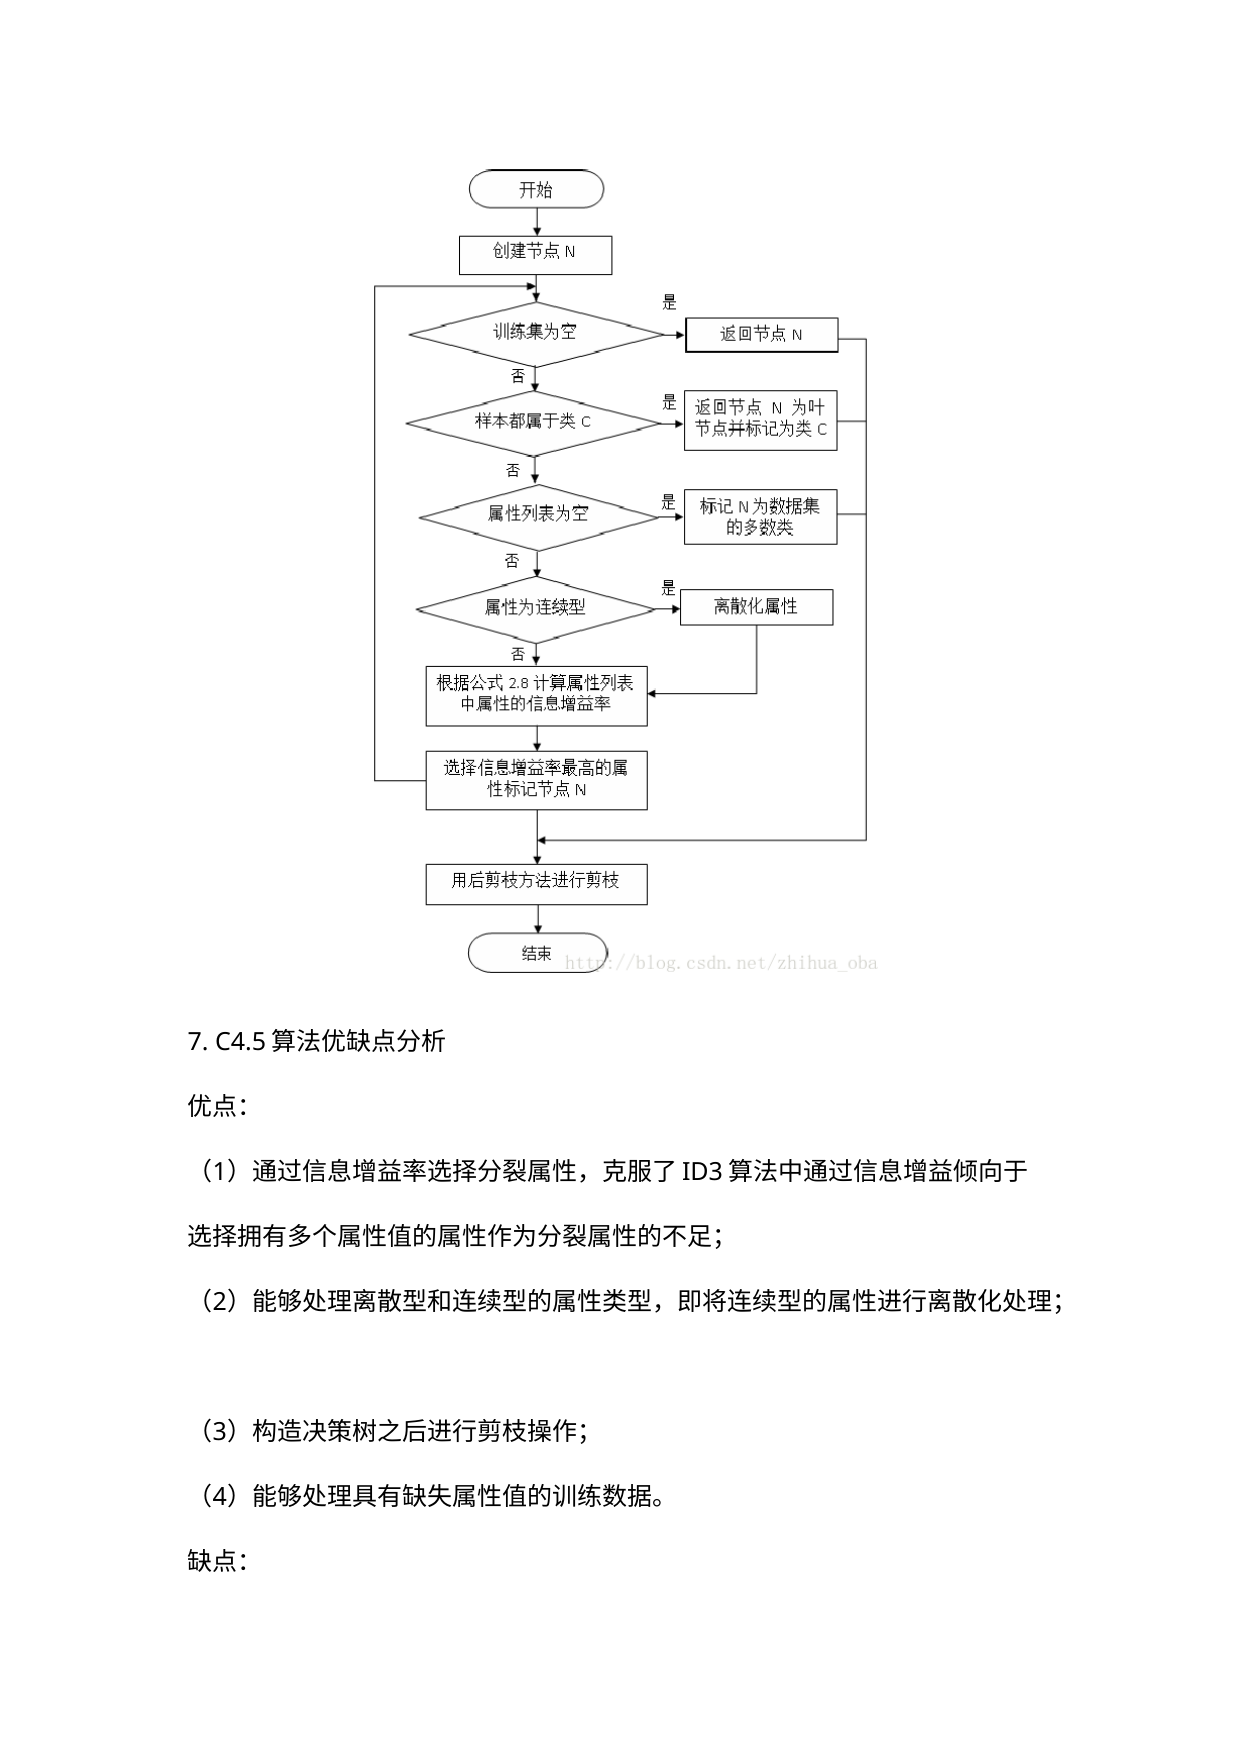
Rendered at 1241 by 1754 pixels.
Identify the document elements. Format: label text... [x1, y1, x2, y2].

text （3）构造决策树之后进行剪枝操作； [187, 1397, 1053, 1462]
text 缺点： [187, 1527, 1053, 1592]
text 7. C4.5算法优缺点分析 [187, 1007, 1053, 1072]
text 优点： [187, 1072, 1053, 1137]
picture [351, 162, 889, 983]
text （4）能够处理具有缺失属性值的训练数据。 [187, 1462, 1053, 1527]
text （1）通过信息增益率选择分裂属性，克服了ID3算法中通过信息增益倾向于选择拥有多个属性值的属性作为分裂属性的不足； [187, 1137, 1053, 1267]
text （2）能够处理离散型和连续型的属性类型，即将连续型的属性进行离散化处理； [187, 1267, 1053, 1397]
